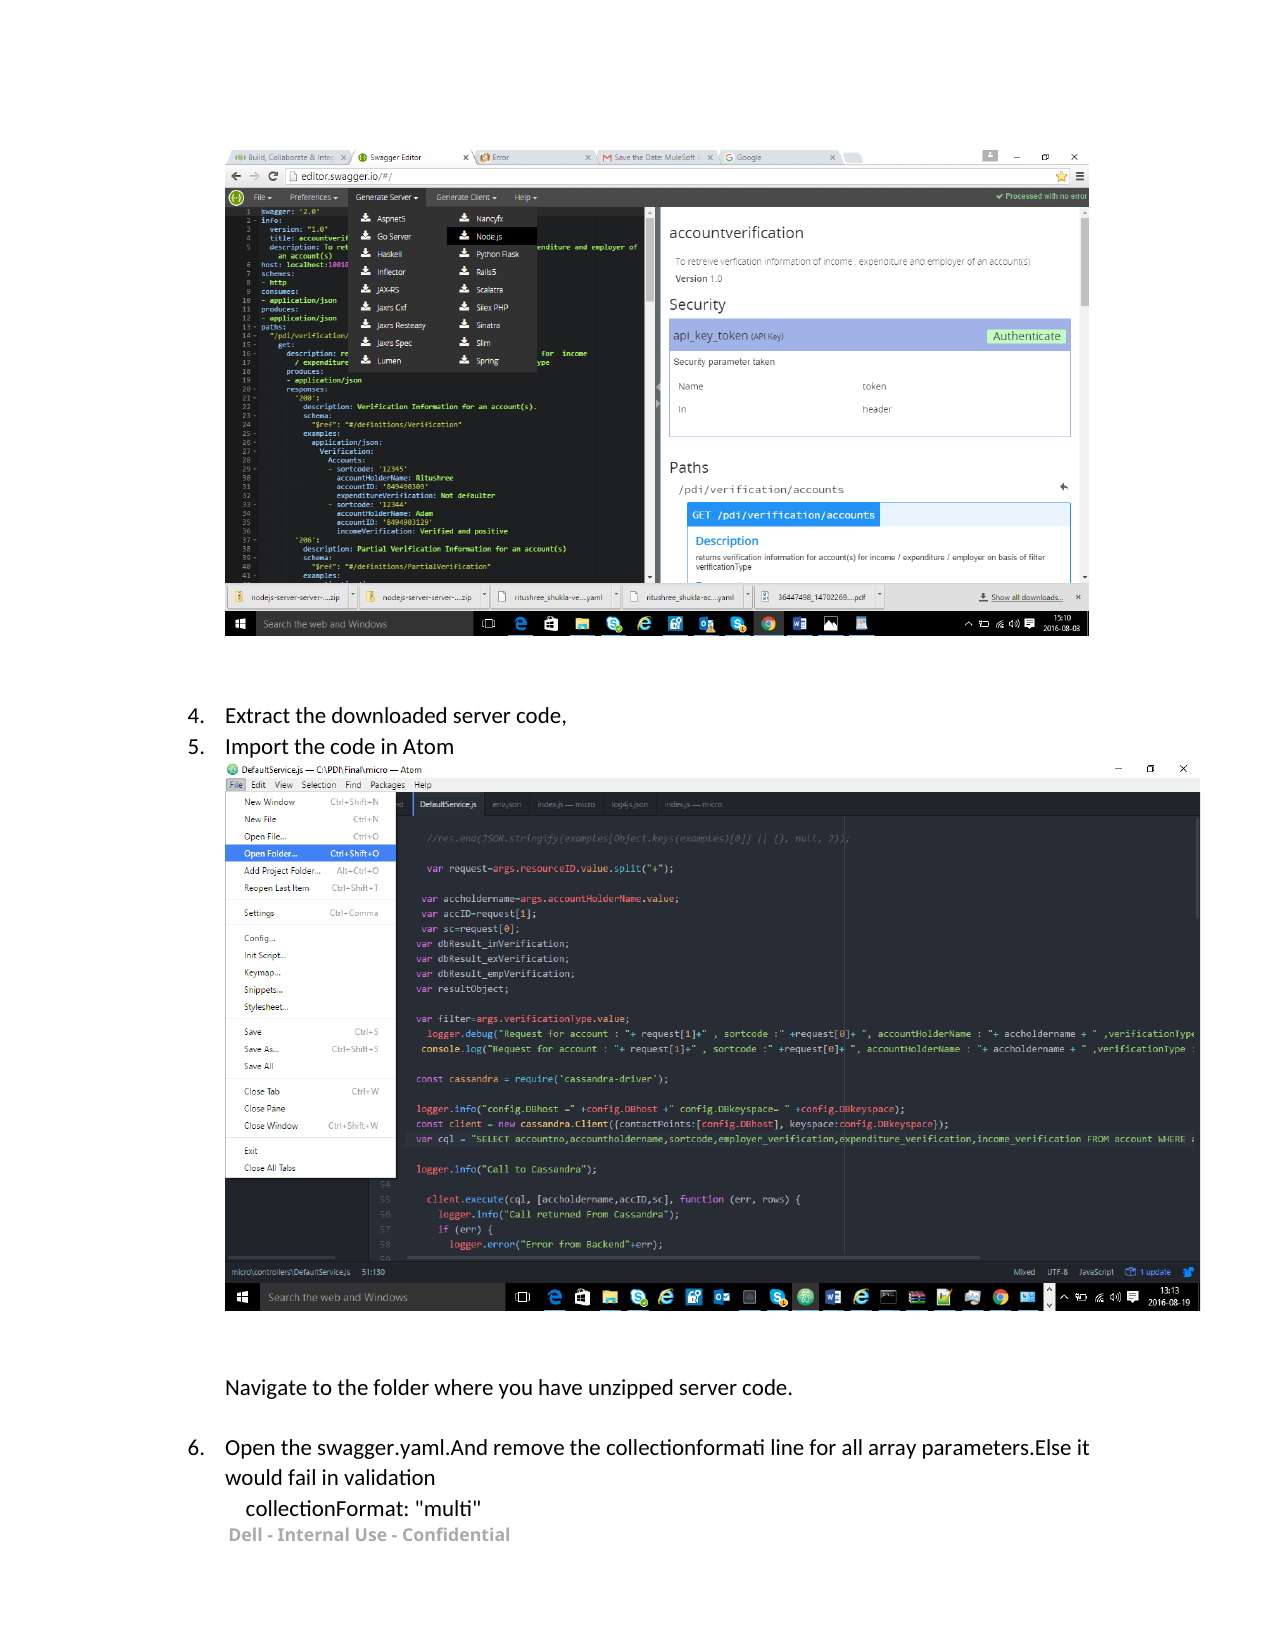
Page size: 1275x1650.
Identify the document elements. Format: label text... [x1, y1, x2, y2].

list collectionFormat: "multi" [225, 1494, 1125, 1522]
list Extract the downloaded server code, [187, 702, 1125, 730]
list Open the swagger.yaml.And remove the collectionformati line for all array parameters.Else it would fail in validation [187, 1433, 1125, 1491]
list Import the code in Atom [187, 732, 1125, 760]
picture [225, 150, 1089, 636]
picture [225, 762, 1200, 1311]
list Navigate to the folder where you have unzipped server code. [225, 1373, 1125, 1401]
